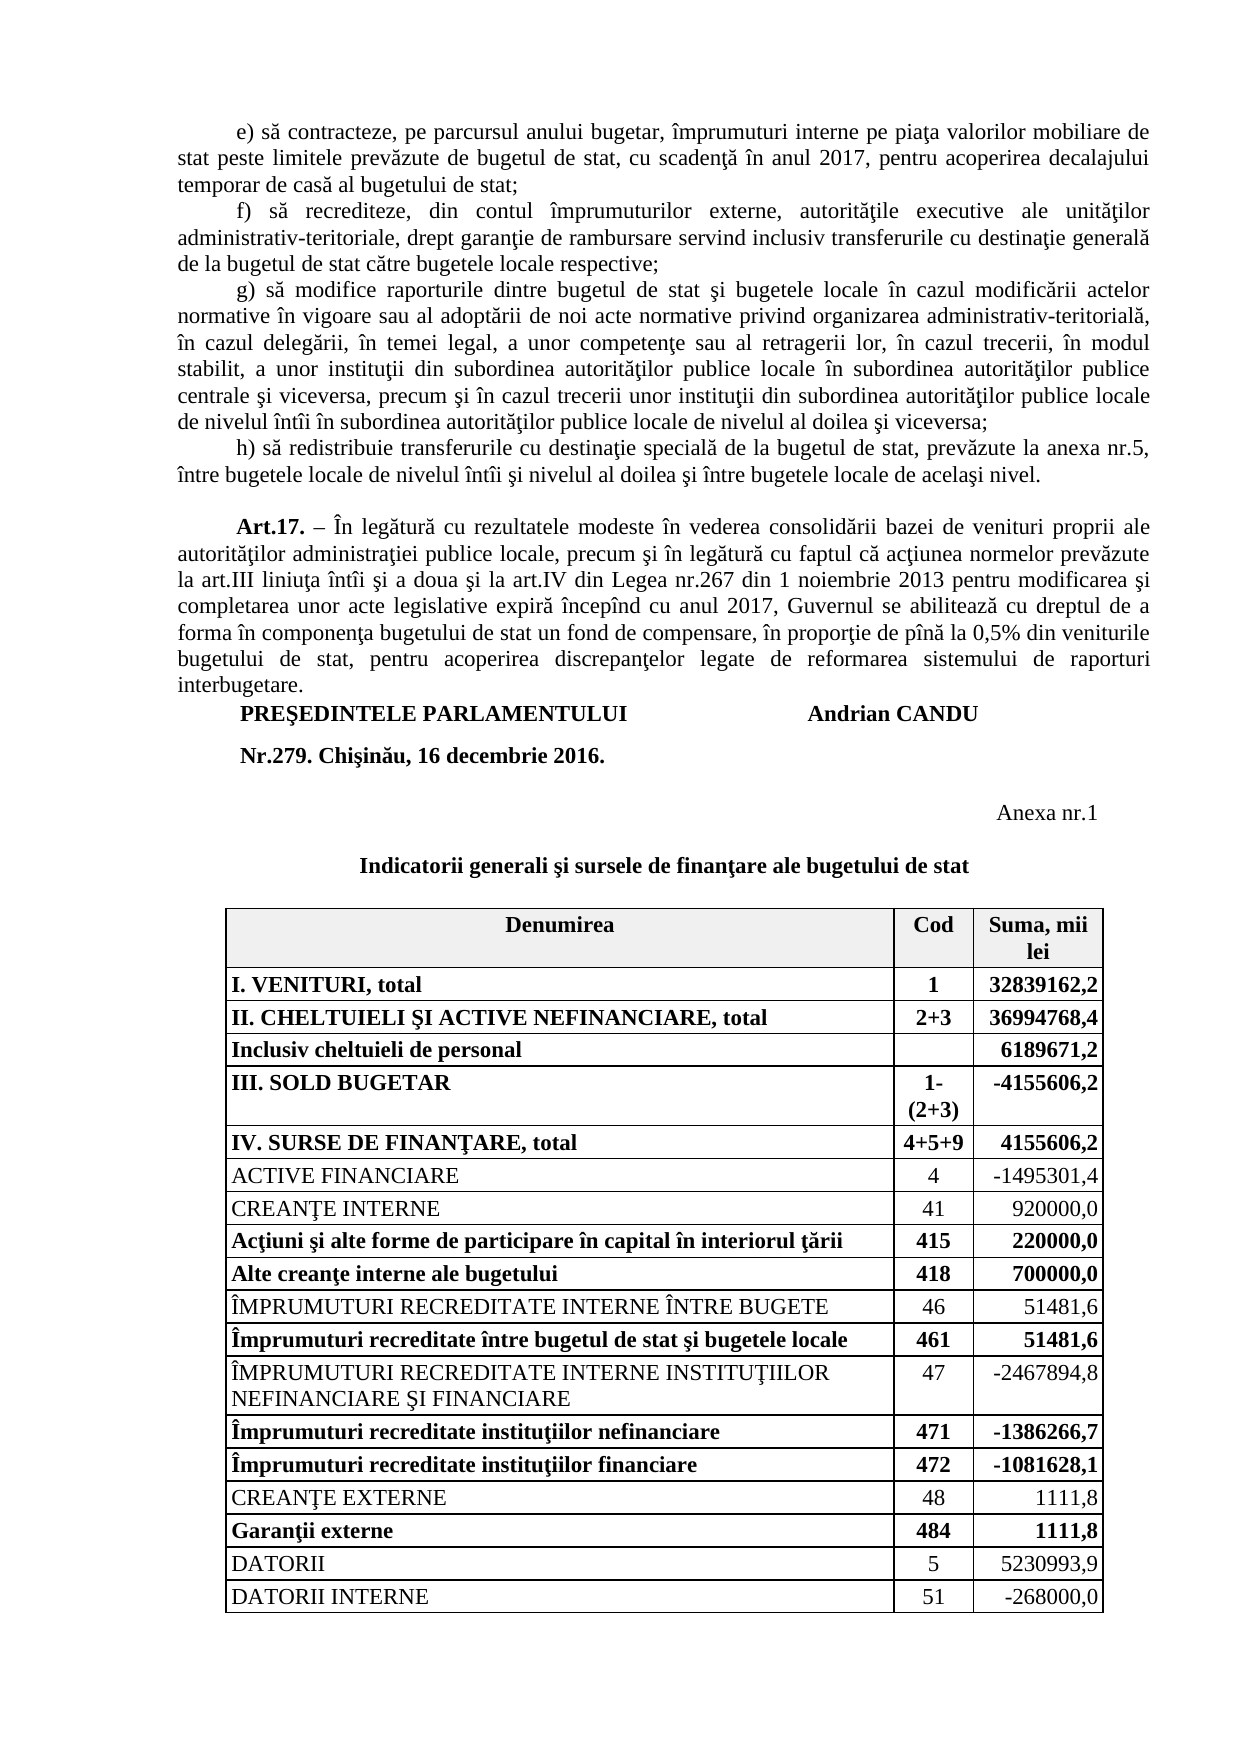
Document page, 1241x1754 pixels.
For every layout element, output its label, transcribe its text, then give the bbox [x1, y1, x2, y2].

table_cell Împrumuturi recreditate între bugetul de stat şi bugetele locale [227, 1324, 893, 1355]
table_cell 46 [895, 1291, 973, 1322]
table_cell 4+5+9 [895, 1126, 973, 1158]
table_cell IV. SURSE DE FINANŢARE, total [227, 1126, 893, 1158]
table_cell Garanţii externe [227, 1515, 893, 1546]
table_header PREŞEDINTELE PARLAMENTULUI [235, 698, 802, 729]
table_cell 415 [895, 1225, 973, 1256]
table_cell DATORII [227, 1548, 893, 1579]
table_cell 418 [895, 1258, 973, 1289]
table_cell 472 [895, 1449, 973, 1480]
table_cell 6189671,2 [974, 1034, 1102, 1065]
text e) să contracteze, pe parcursul anului bugetar, împrumuturi interne pe piaţa valorilor mobiliare de stat peste limitele prevăzute de bugetul de stat, cu scadenţă în anul 2017, pentru acoperirea decalajului temporar de casă al bugetului de stat; [177, 118, 1152, 197]
table_cell Nr.279. Chişinău, 16 decembrie 2016. [235, 729, 984, 771]
table_cell 32839162,2 [974, 968, 1102, 999]
table_cell 220000,0 [974, 1225, 1102, 1256]
table_cell -1386266,7 [974, 1416, 1102, 1447]
table_cell 41 [895, 1192, 973, 1223]
table_cell ACTIVE FINANCIARE [227, 1159, 893, 1191]
table_cell III. SOLD BUGETAR [227, 1067, 893, 1125]
table_cell -4155606,2 [974, 1067, 1102, 1125]
table_cell 51481,6 [974, 1324, 1102, 1355]
table_cell 471 [895, 1416, 973, 1447]
table_cell 700000,0 [974, 1258, 1102, 1289]
table_cell Acţiuni şi alte forme de participare în capital în interiorul ţării [227, 1225, 893, 1256]
table_cell 1-(2+3) [895, 1067, 973, 1125]
table_cell 1 [895, 968, 973, 999]
table_cell -268000,0 [974, 1581, 1102, 1612]
table_cell 5 [895, 1548, 973, 1579]
table_header Andrian CANDU [803, 698, 984, 729]
table_cell 5230993,9 [974, 1548, 1102, 1579]
text f) să recrediteze, din contul împrumuturilor externe, autorităţile executive ale unităţilor administrativ-teritoriale, drept garanţie de rambursare servind inclusiv transferurile cu destinaţie generală de la bugetul de stat către bugetele locale respective; [177, 197, 1152, 276]
table_cell Inclusiv cheltuieli de personal [227, 1034, 893, 1065]
table_cell 484 [895, 1515, 973, 1546]
text h) să redistribuie transferurile cu destinaţie specială de la bugetul de stat, prevăzute la anexa nr.5, între bugetele locale de nivelul întîi şi nivelul al doilea şi între bugetele locale de acelaşi nivel. [177, 434, 1152, 487]
table_cell 36994768,4 [974, 1001, 1102, 1032]
table_cell Împrumuturi recreditate instituţiilor financiare [227, 1449, 893, 1480]
table_cell II. CHELTUIELI ŞI ACTIVE NEFINANCIARE, total [227, 1001, 893, 1032]
table_cell Denumirea [227, 909, 893, 967]
table_cell -1495301,4 [974, 1159, 1102, 1191]
table_cell ÎMPRUMUTURI RECREDITATE INTERNE INSTITUŢIILOR NEFINANCIARE ŞI FINANCIARE [227, 1357, 893, 1414]
table_cell 51 [895, 1581, 973, 1612]
table_cell -2467894,8 [974, 1357, 1102, 1414]
table_cell Suma, mii lei [974, 909, 1102, 967]
table_cell Cod [895, 909, 973, 967]
table_cell 47 [895, 1357, 973, 1414]
table_cell 51481,6 [974, 1291, 1102, 1322]
table_cell Împrumuturi recreditate instituţiilor nefinanciare [227, 1416, 893, 1447]
text Art.17. – În legătură cu rezultatele modeste în vederea consolidării bazei de venituri proprii ale autorităţilor administraţiei publice locale, precum şi în legătură cu faptul că acţiunea normelor prevăzute la art.III liniuţa întîi şi a doua şi la art.IV din Legea nr.267 din 1 noiembrie 2013 pentru modificarea şi completarea unor acte legislative expiră începînd cu anul 2017, Guvernul se abilitează cu dreptul de a forma în componenţa bugetului de stat un fond de compensare, în proporţie de pînă la 0,5% din veniturile bugetului de stat, pentru acoperirea discrepanţelor legate de reformarea sistemului de raporturi interbugetare. [177, 513, 1152, 698]
table_cell I. VENITURI, total [227, 968, 893, 999]
table_cell 48 [895, 1482, 973, 1513]
table_cell 1111,8 [974, 1482, 1102, 1513]
table_cell [895, 1034, 973, 1065]
text g) să modifice raporturile dintre bugetul de stat şi bugetele locale în cazul modificării actelor normative în vigoare sau al adoptării de noi acte normative privind organizarea administrativ-teritorială, în cazul delegării, în temei legal, a unor competenţe sau al retragerii lor, în cazul trecerii, în modul stabilit, a unor instituţii din subordinea autorităţilor publice locale în subordinea autorităţilor publice centrale şi viceversa, precum şi în cazul trecerii unor instituţii din subordinea autorităţilor publice locale de nivelul întîi în subordinea autorităţilor publice locale de nivelul al doilea şi viceversa; [177, 276, 1152, 434]
table_cell CREANŢE EXTERNE [227, 1482, 893, 1513]
table_cell 920000,0 [974, 1192, 1102, 1223]
table_cell 4 [895, 1159, 973, 1191]
table_cell -1081628,1 [974, 1449, 1102, 1480]
table_cell CREANŢE INTERNE [227, 1192, 893, 1223]
table_cell DATORII INTERNE [227, 1581, 893, 1612]
table_cell 2+3 [895, 1001, 973, 1032]
table_cell 461 [895, 1324, 973, 1355]
table_cell ÎMPRUMUTURI RECREDITATE INTERNE ÎNTRE BUGETE [227, 1291, 893, 1322]
table_cell Alte creanţe interne ale bugetului [227, 1258, 893, 1289]
table_cell 4155606,2 [974, 1126, 1102, 1158]
table_cell 1111,8 [974, 1515, 1102, 1546]
table_header Anexa nr.1 Indicatorii generali şi sursele de finanţare ale bugetului de stat [226, 797, 1103, 907]
